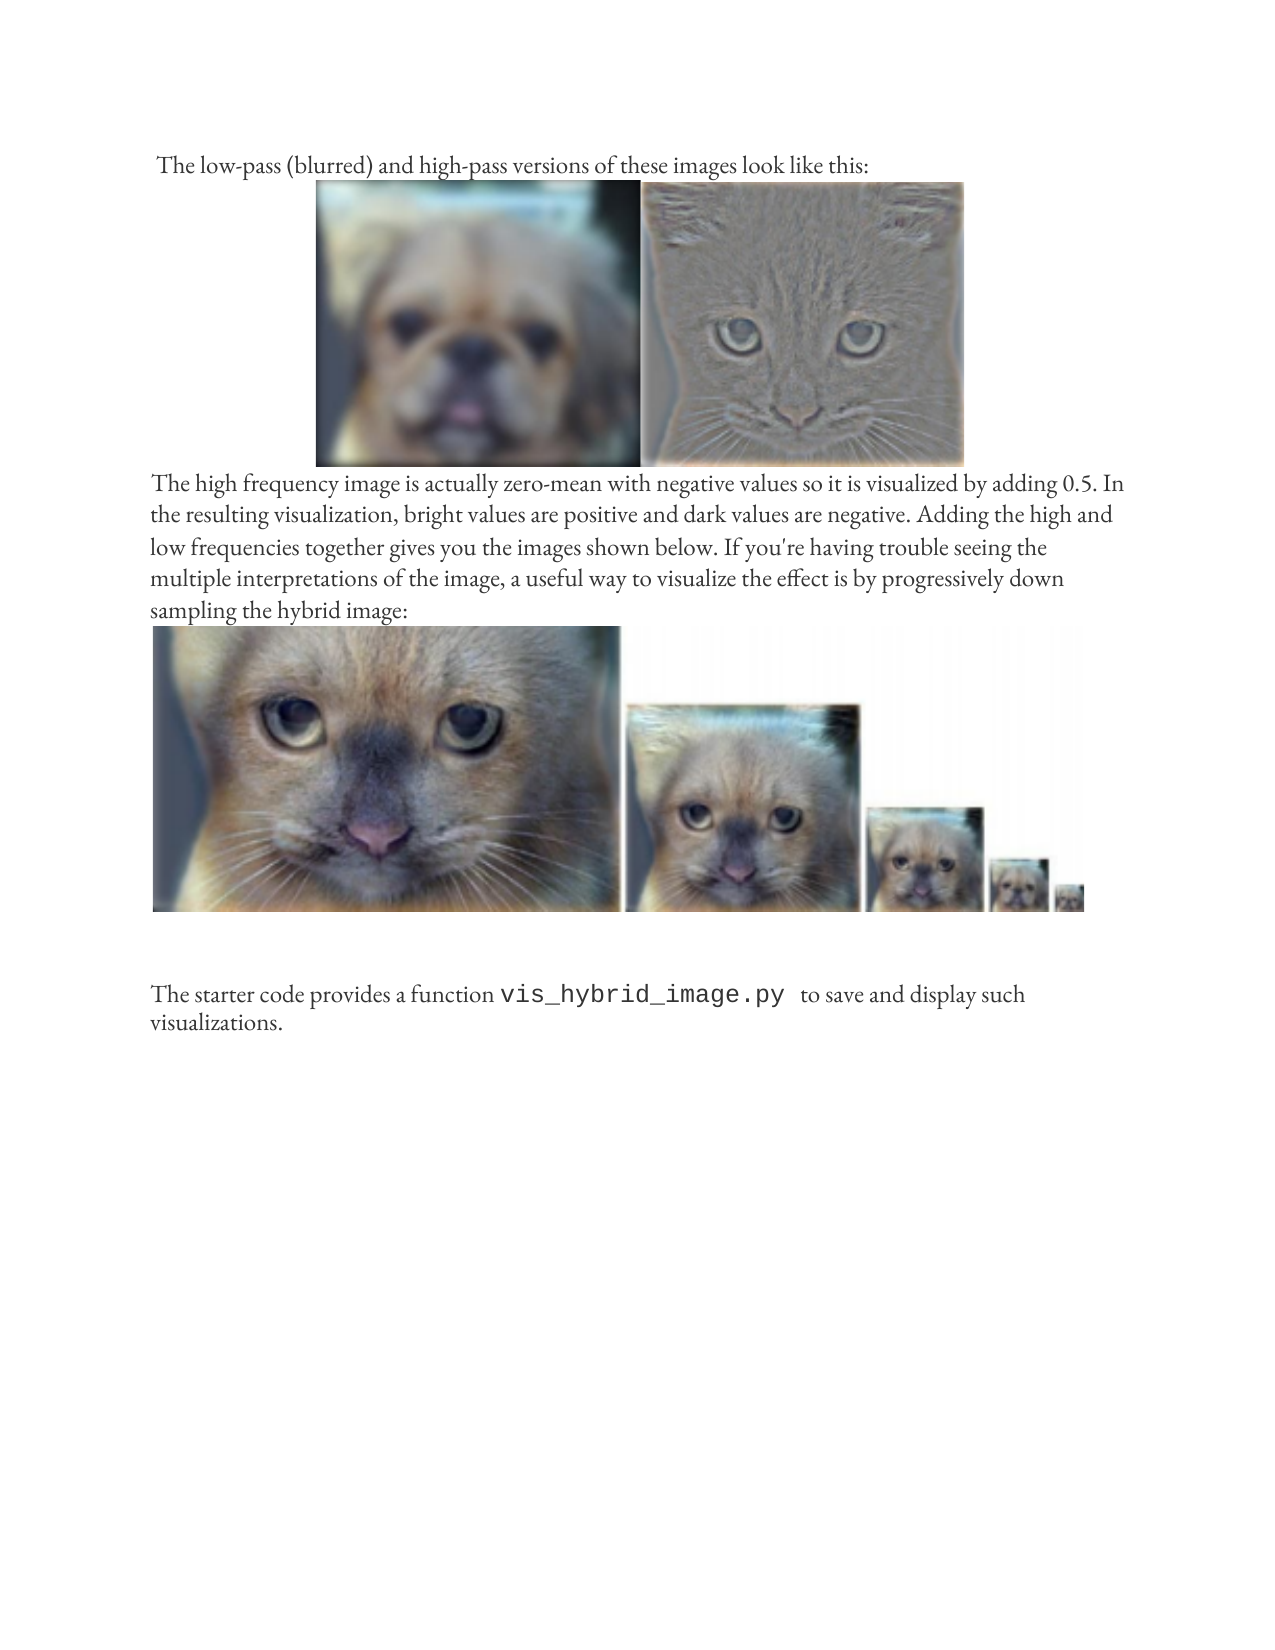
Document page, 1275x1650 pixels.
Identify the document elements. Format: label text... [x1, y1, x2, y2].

picture [315, 180, 965, 467]
text The high frequency image is actually zero-mean with negative values so it is visualized by adding 0.5. In the resulting visualization, bright values are positive and dark values are negative. Adding the high and low frequencies together gives you the images shown below. If you're having trouble seeing the multiple interpretations of the image, a useful way to visualize the effect is by progressively down sampling the hybrid image: [150, 466, 1129, 626]
picture [152, 626, 1085, 912]
text The low-pass (blurred) and high-pass versions of these images look like this: [156, 148, 1130, 181]
